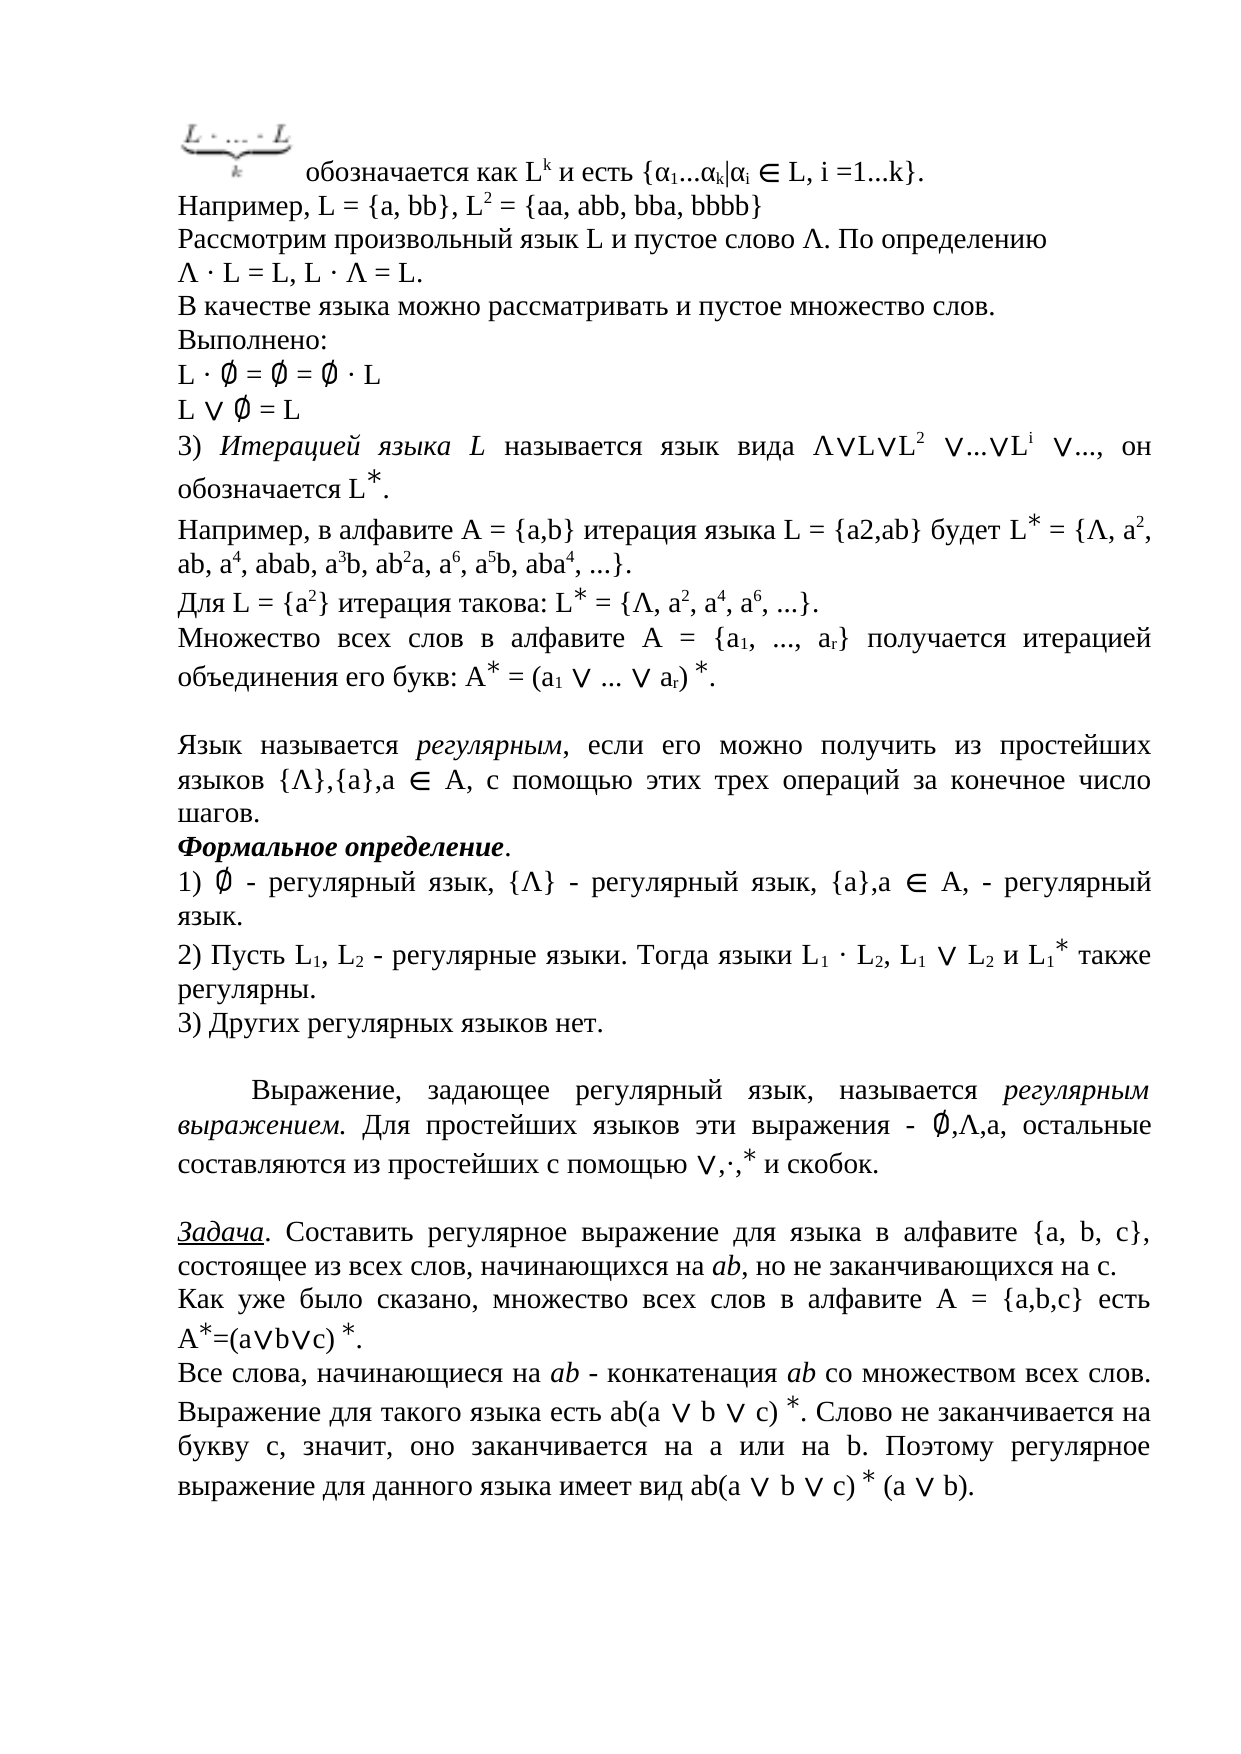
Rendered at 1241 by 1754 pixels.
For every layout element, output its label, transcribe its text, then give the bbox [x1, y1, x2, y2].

text 3) Итерацией языка L называется язык вида Λ∨L∨L2 ∨...∨Li ∨..., он обозначается L∗. [177, 426, 1152, 506]
text Множество всех слов в алфавите A = {a1, ..., ar} получается итерацией объединения его букв: A∗ = (a1 ∨ ... ∨ ar) ∗. [177, 620, 1152, 693]
text Для L = {a2} итерация такова: L∗ = {Λ, a2, a4, a6, ...}. [177, 580, 1152, 620]
text Например, в алфавите A = {a,b} итерация языка L = {a2,ab} будет L∗ = {Λ, a2, ab, a4, abab, a3b, ab2a, a6, a5b, aba4, ...}. [177, 506, 1152, 580]
text Рассмотрим произвольный язык L и пустое слово Λ. По определению [177, 221, 1152, 255]
picture [177, 118, 298, 182]
text 1) ∅ - регулярный язык, {Λ} - регулярный язык, {a},a ∈ A, - регулярный язык. [177, 863, 1152, 931]
text 3) Других регулярных языков нет. [177, 1005, 1152, 1038]
text Задача. Составить регулярное выражение для языка в алфавите {a, b, c}, состоящее из всех слов, начинающихся на ab, но не заканчивающихся на c. [177, 1214, 1152, 1281]
text 2) Пусть L1, L2 - регулярные языки. Тогда языки L1 · L2, L1 ∨ L2 и L1∗ также регулярны. [177, 931, 1152, 1005]
text Выполнено: [177, 322, 1152, 356]
text L ∨ ∅ = L [177, 391, 1152, 426]
text Язык называется регулярным, если его можно получить из простейших языков {Λ},{a},a ∈ A, с помощью этих трех операций за конечное число шагов. [177, 727, 1152, 829]
text Как уже было сказано, множество всех слов в алфавите A = {a,b,c} есть A∗=(a∨b∨c) ∗. [177, 1281, 1152, 1355]
text L · ∅ = ∅ = ∅ · L [177, 356, 1152, 391]
text обозначается как Lk и есть {α1...αk|αi ∈ L, i =1...k}. [177, 118, 1152, 188]
text Λ · L = L, L · Λ = L. [177, 255, 1152, 288]
text Выражение, задающее регулярный язык, называется регулярным выражением. Для простейших языков эти выражения - ∅,Λ,a, остальные составляются из простейших с помощью ∨,·,∗ и скобок. [177, 1072, 1152, 1181]
text В качестве языка можно рассматривать и пустое множество слов. [177, 288, 1152, 322]
text Формальное определение. [177, 829, 1152, 863]
text Все слова, начинающиеся на ab - конкатенация ab со множеством всех слов. Выражение для такого языка есть ab(a ∨ b ∨ c) ∗. Слово не заканчивается на букву c, значит, оно заканчивается на a или на b. Поэтому регулярное выражение для данного языка имеет вид ab(a ∨ b ∨ c) ∗ (a ∨ b). [177, 1355, 1152, 1502]
text Например, L = {a, bb}, L2 = {aa, abb, bba, bbbb} [177, 188, 1152, 221]
